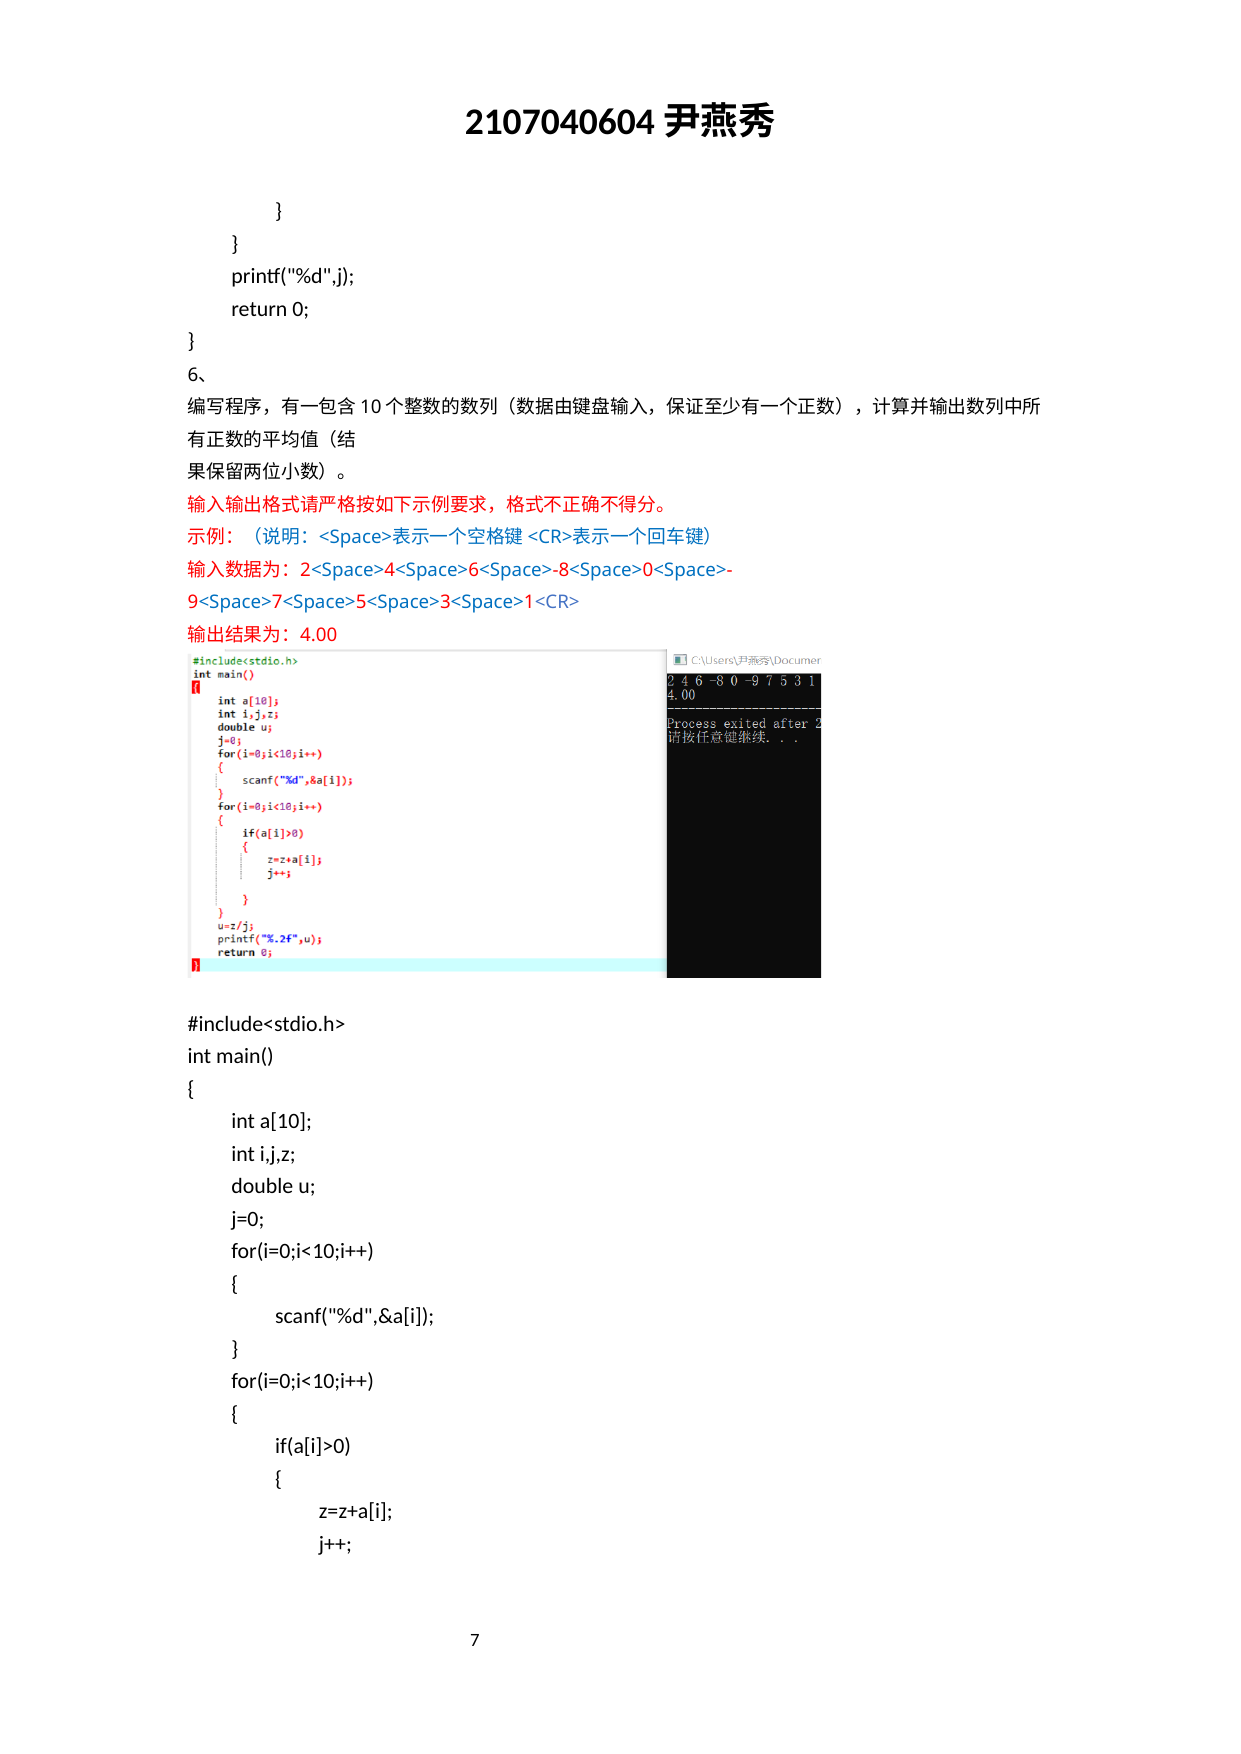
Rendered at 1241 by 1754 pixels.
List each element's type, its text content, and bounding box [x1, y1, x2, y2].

text 示例：（说明：<Space>表示一个空格键 <CR>表示一个回车键） [187, 519, 1053, 552]
text printf("%d",j); [187, 259, 1053, 292]
text } [187, 227, 1053, 259]
text if(a[i]>0) [187, 1429, 1053, 1462]
text double u; [187, 1169, 1053, 1202]
picture [187, 649, 822, 978]
text 果保留两位小数）。 [187, 454, 1053, 487]
text 编写程序，有一包含10个整数的数列（数据由键盘输入，保证至少有一个正数），计算并输出数列中所有正数的平均值（结 [187, 389, 1053, 454]
text z=z+a[i]; [187, 1494, 1053, 1527]
text 6、 [187, 357, 1053, 389]
text for(i=0;i<10;i++) [187, 1364, 1053, 1397]
text int a[10]; [187, 1104, 1053, 1137]
text } [187, 194, 1053, 227]
text for(i=0;i<10;i++) [187, 1234, 1053, 1267]
text 输入数据为：2<Space>4<Space>6<Space>-8<Space>0<Space>-9<Space>7<Space>5<Space>3<Space>1<CR> [187, 552, 1053, 617]
text 输出结果为：4.00 [187, 617, 1053, 649]
text int main() [187, 1039, 1053, 1072]
text return 0; [187, 292, 1053, 324]
text } [187, 1332, 1053, 1364]
text { [187, 1462, 1053, 1494]
text int i,j,z; [187, 1137, 1053, 1169]
text } [187, 324, 1053, 357]
text #include<stdio.h> [187, 1007, 1053, 1039]
text j=0; [187, 1202, 1053, 1234]
text scanf("%d",&a[i]); [187, 1299, 1053, 1332]
text { [187, 1397, 1053, 1429]
text { [187, 1072, 1053, 1104]
text { [187, 1267, 1053, 1299]
text j++; [187, 1527, 1053, 1559]
text 输入输出格式请严格按如下示例要求，格式不正确不得分。 [187, 487, 1053, 519]
